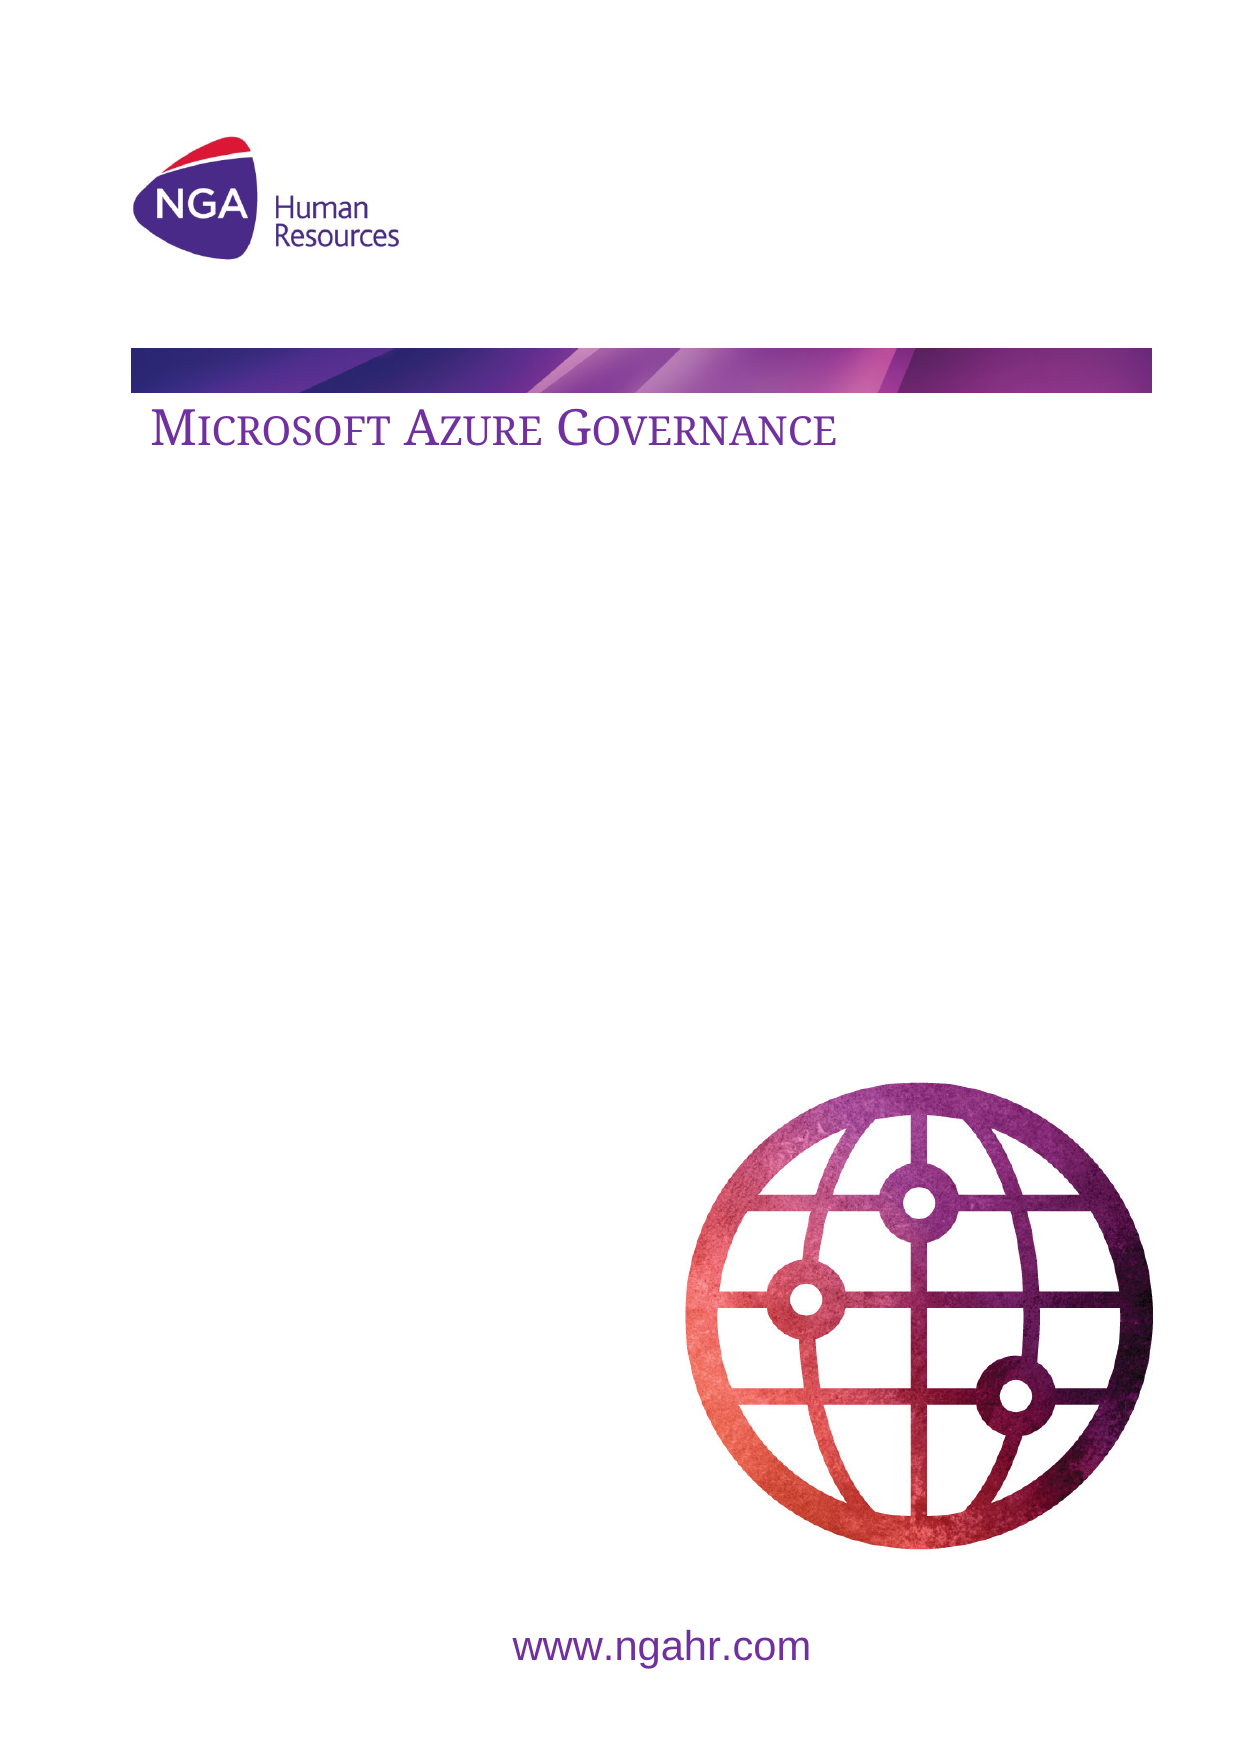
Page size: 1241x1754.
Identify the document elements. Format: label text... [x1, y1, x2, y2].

picture [131, 348, 1152, 393]
picture [118, 120, 417, 274]
picture [671, 1068, 1165, 1566]
title Microsoft Azure Governance [150, 392, 1090, 460]
